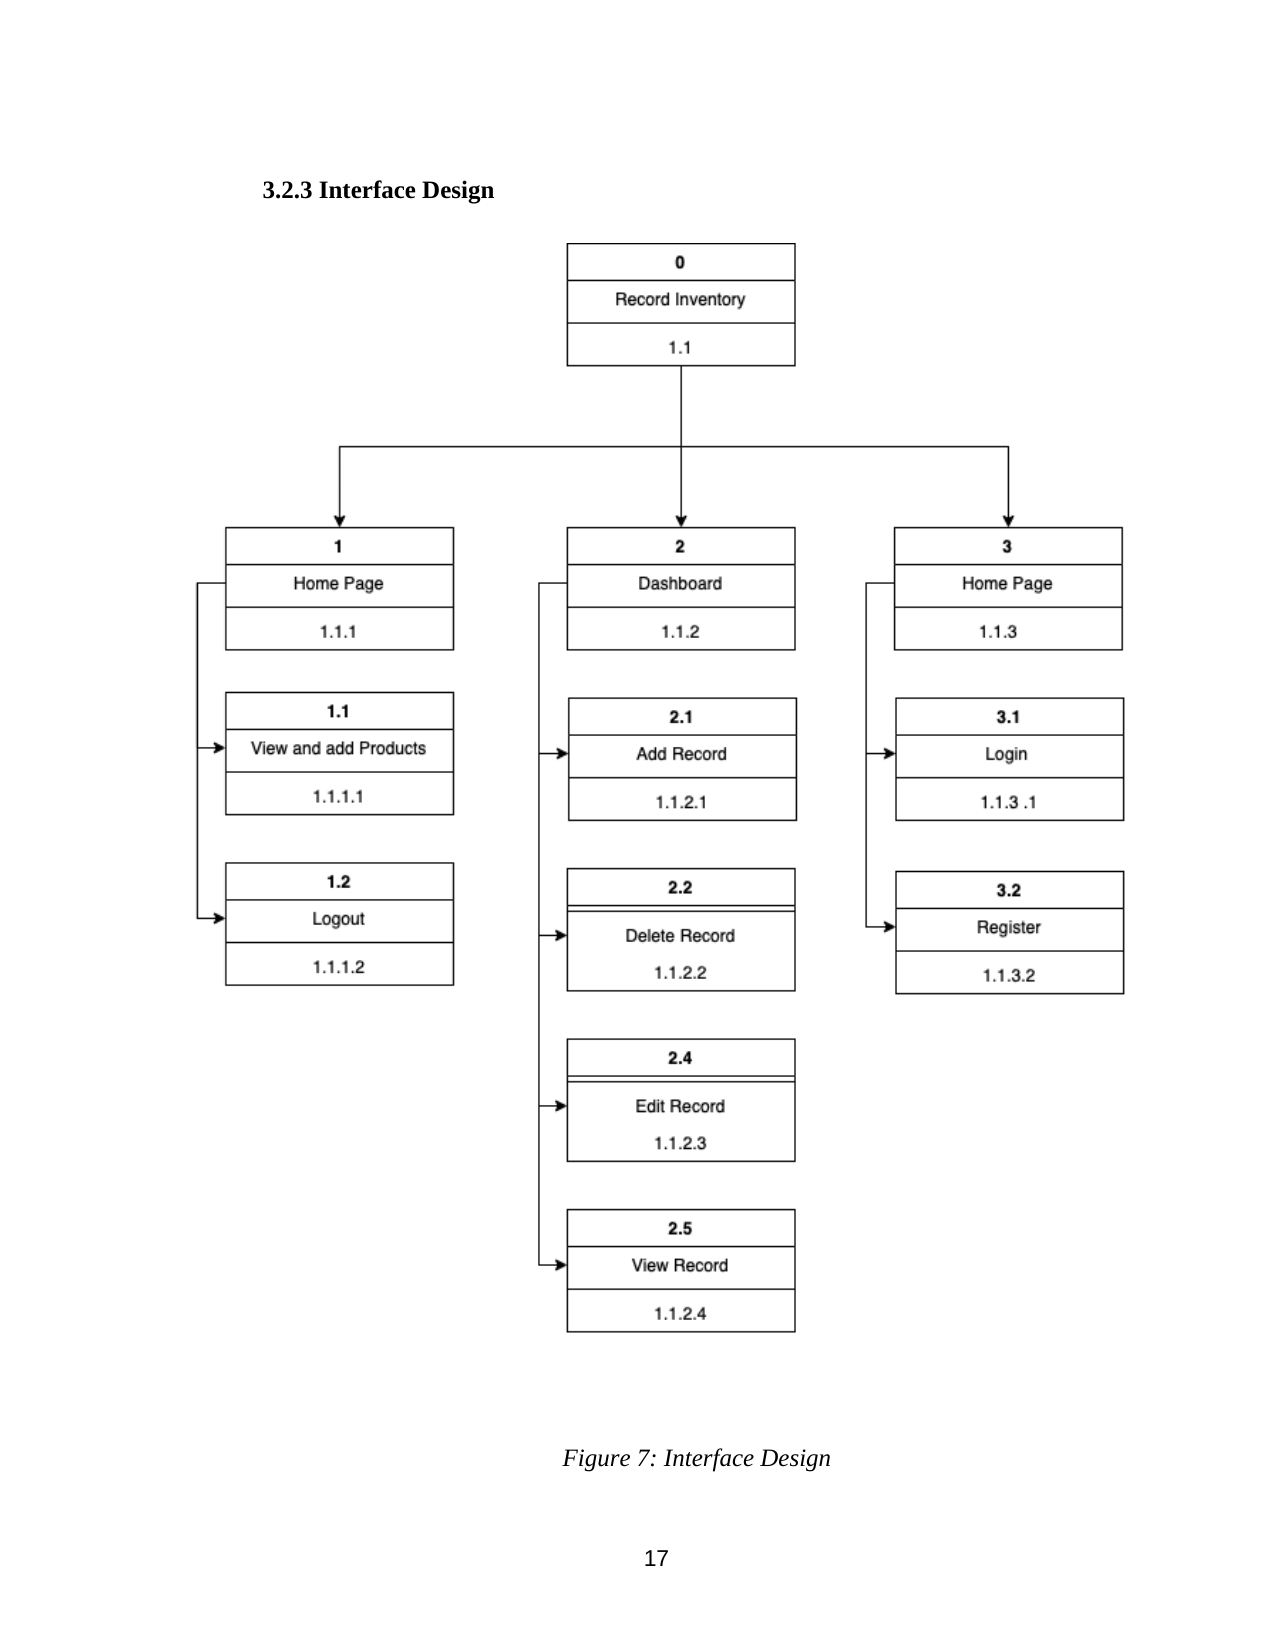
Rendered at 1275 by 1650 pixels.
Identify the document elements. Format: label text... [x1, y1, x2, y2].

subtitle 3.2.3 Interface Design [187, 175, 1125, 204]
text Figure 7: Interface Design [187, 1443, 1125, 1472]
picture [187, 243, 1125, 1337]
